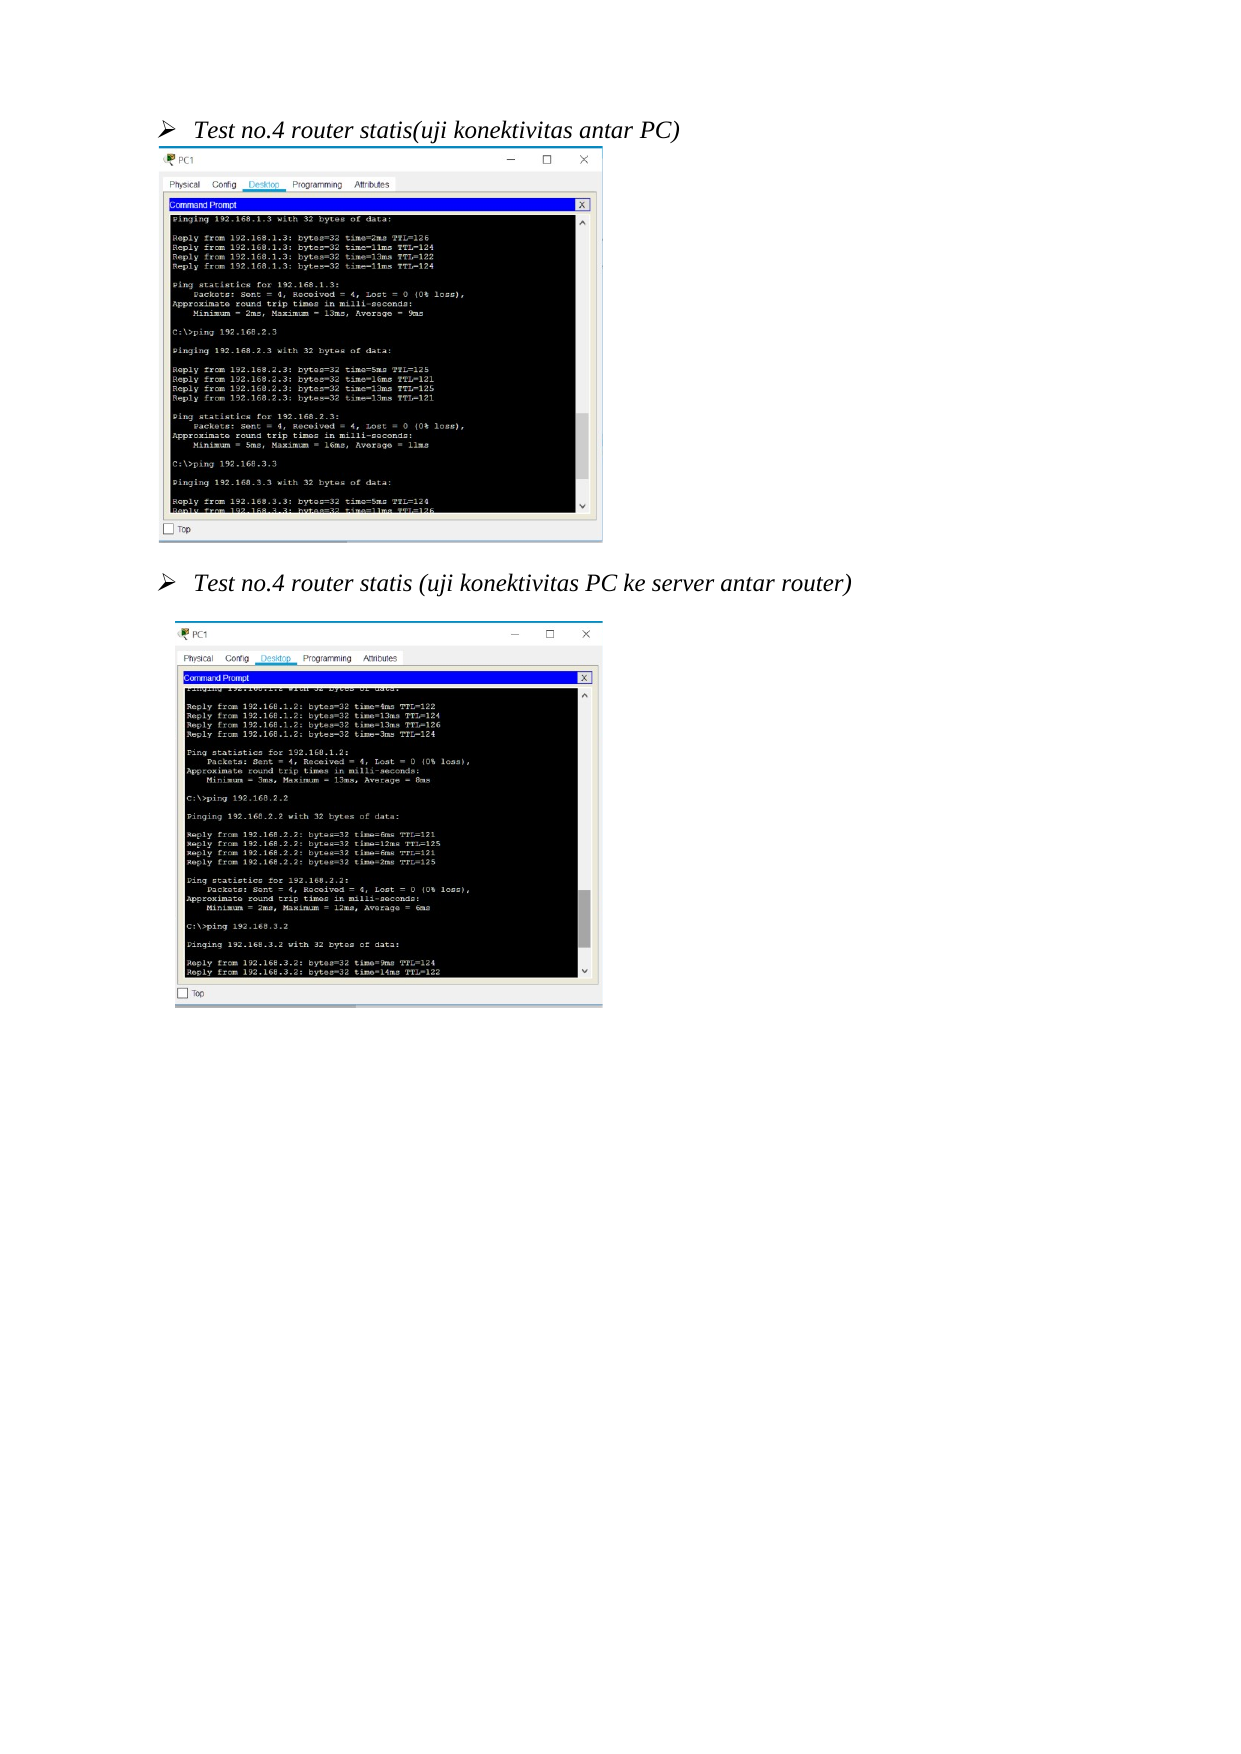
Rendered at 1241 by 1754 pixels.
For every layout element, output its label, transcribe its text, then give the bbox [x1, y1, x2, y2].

list Test no.4 router statis(uji konektivitas antar PC) [155, 115, 1146, 144]
list Test no.4 router statis (uji konektivitas PC ke server antar router) [155, 568, 1146, 597]
picture [175, 623, 603, 1008]
picture [158, 148, 603, 543]
